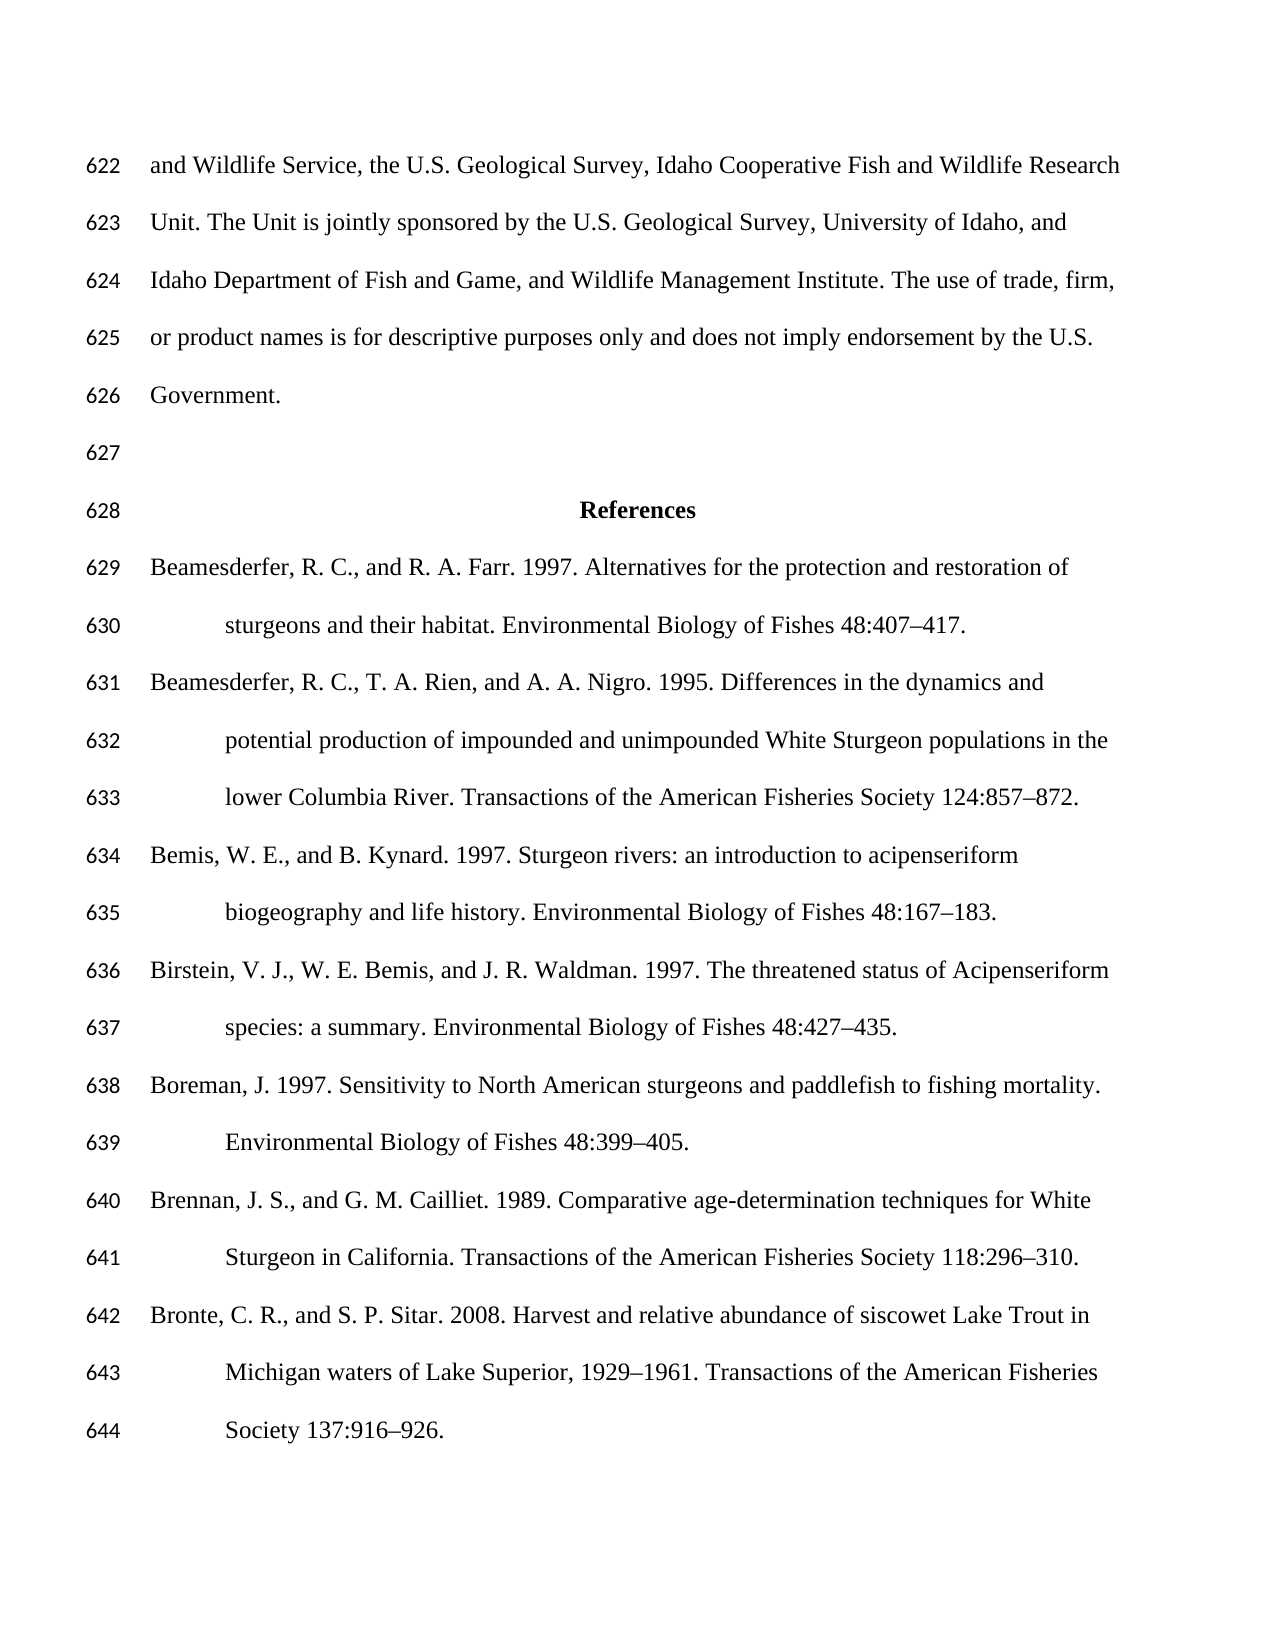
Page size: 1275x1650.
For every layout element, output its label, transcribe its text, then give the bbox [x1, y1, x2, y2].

text Boreman, J. 1997. Sensitivity to North American sturgeons and paddlefish to fishing mortality. Environmental Biology of Fishes 48:399–405. [150, 1070, 1125, 1156]
text Beamesderfer, R. C., T. A. Rien, and A. A. Nigro. 1995. Differences in the dynamics and potential production of impounded and unimpounded White Sturgeon populations in the lower Columbia River. Transactions of the American Fisheries Society 124:857–872. [150, 667, 1125, 811]
text Bemis, W. E., and B. Kynard. 1997. Sturgeon rivers: an introduction to acipenseriform biogeography and life history. Environmental Biology of Fishes 48:167–183. [150, 840, 1125, 926]
text Bronte, C. R., and S. P. Sitar. 2008. Harvest and relative abundance of siscowet Lake Trout in Michigan waters of Lake Superior, 1929–1961. Transactions of the American Fisheries Society 137:916–926. [150, 1300, 1125, 1444]
text References [150, 495, 1125, 524]
text Brennan, J. S., and G. M. Cailliet. 1989. Comparative age-determination techniques for White Sturgeon in California. Transactions of the American Fisheries Society 118:296–310. [150, 1185, 1125, 1271]
text Beamesderfer, R. C., and R. A. Farr. 1997. Alternatives for the protection and restoration of sturgeons and their habitat. Environmental Biology of Fishes 48:407–417. [150, 552, 1125, 639]
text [150, 150, 1125, 409]
text Birstein, V. J., W. E. Bemis, and J. R. Waldman. 1997. The threatened status of Acipenseriform species: a summary. Environmental Biology of Fishes 48:427–435. [150, 955, 1125, 1041]
